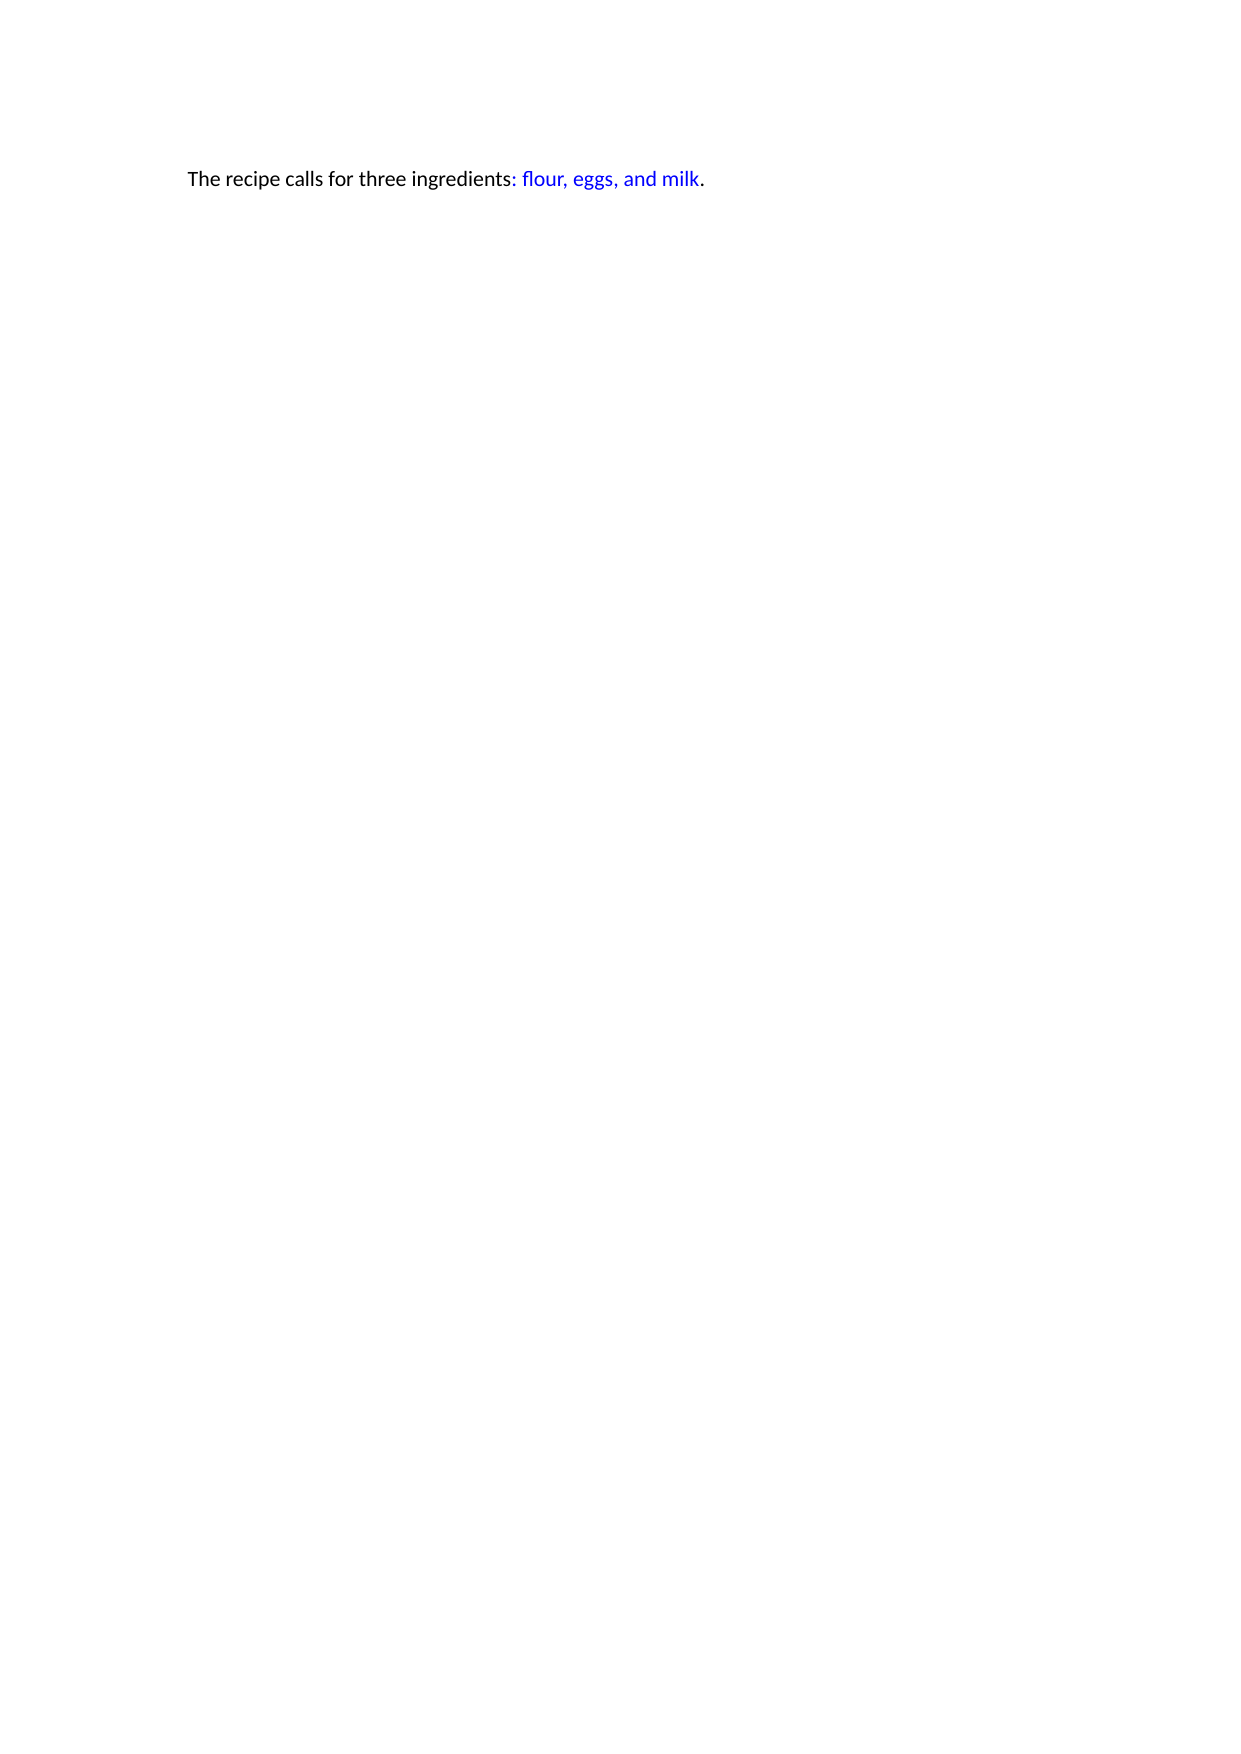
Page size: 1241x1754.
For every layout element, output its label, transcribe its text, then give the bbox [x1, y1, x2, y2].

text The recipe calls for three ingredients: flour, eggs, and milk. [187, 162, 1053, 194]
